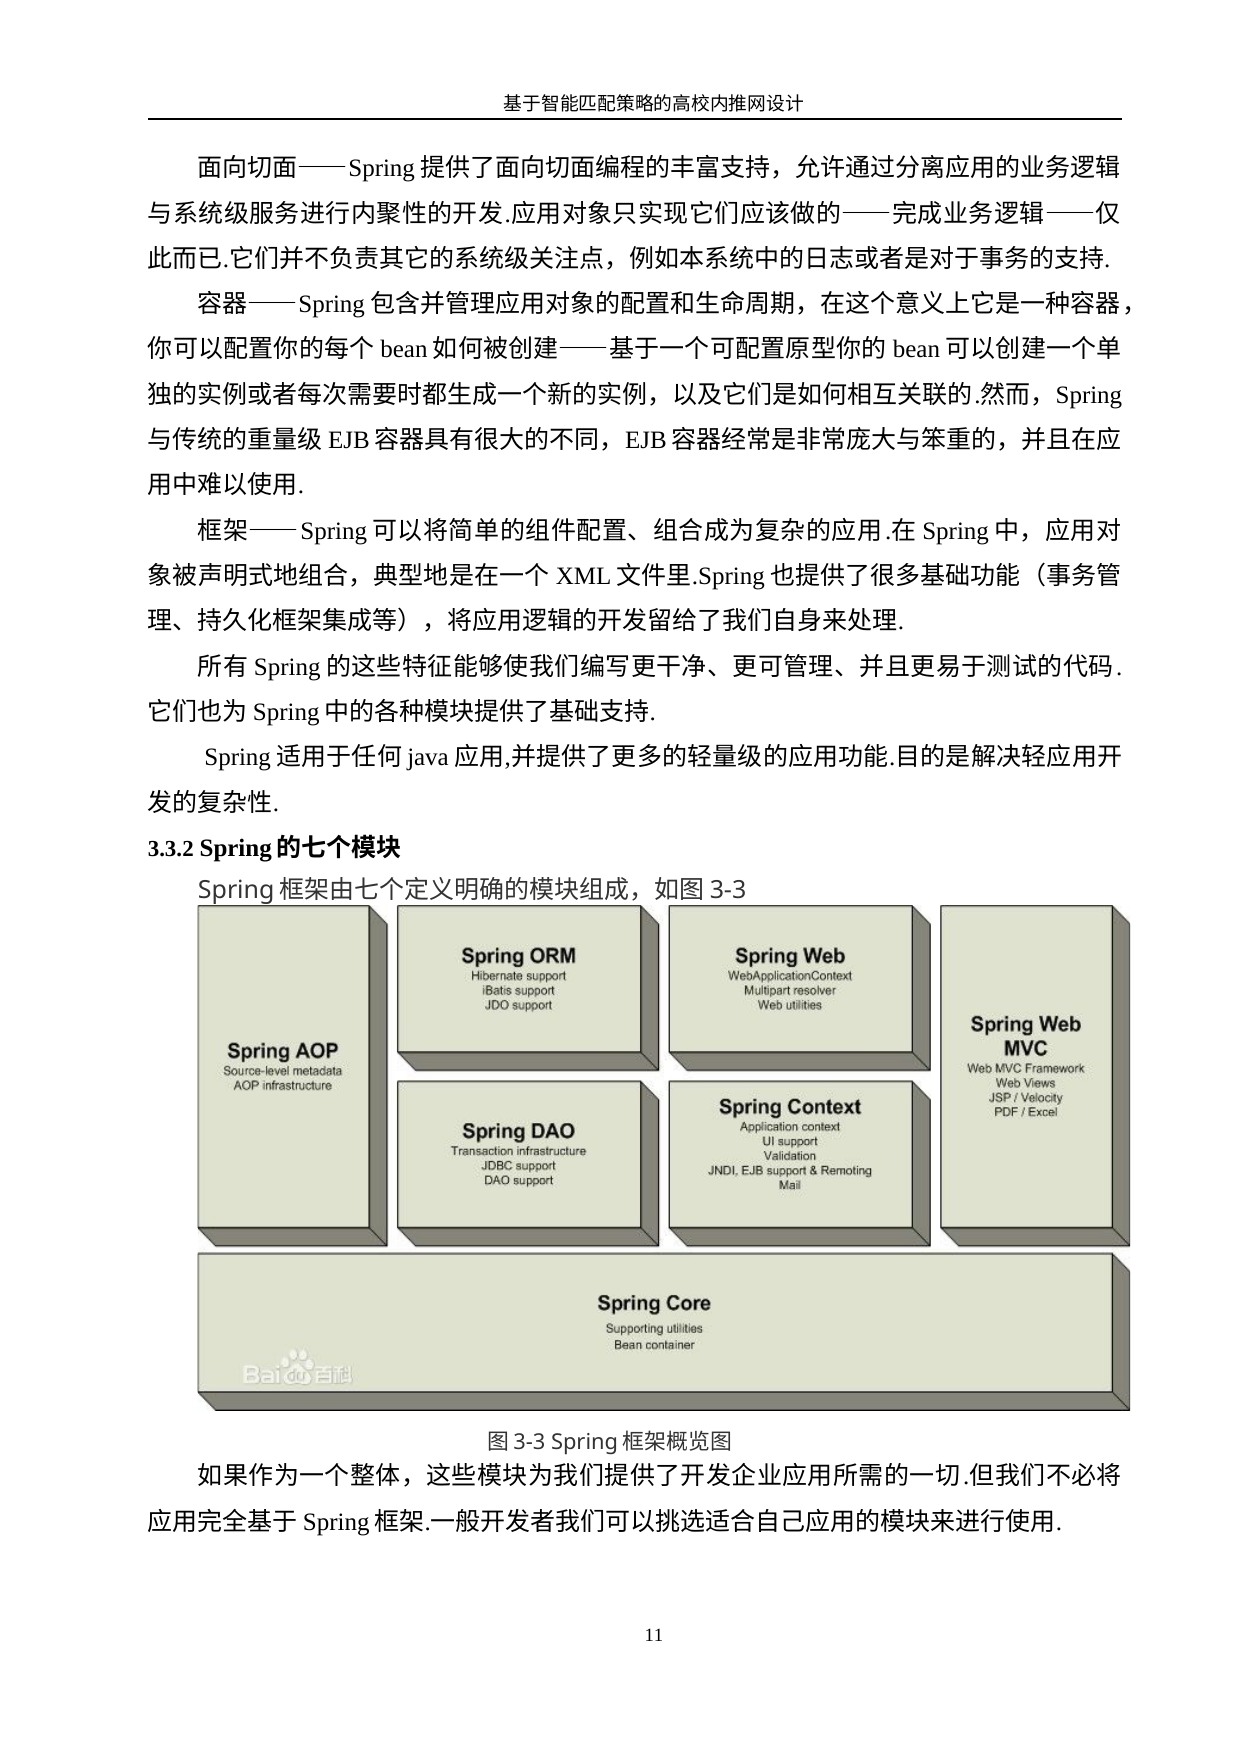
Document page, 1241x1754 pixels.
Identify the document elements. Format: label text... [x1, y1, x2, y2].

text Spring框架由七个定义明确的模块组成，如图3-3 [148, 868, 1122, 906]
text 如果作为一个整体，这些模块为我们提供了开发企业应用所需的一切.但我们不必将应用完全基于Spring框架.一般开发者我们可以挑选适合自己应用的模块来进行使用. [148, 1456, 1122, 1537]
subtitle Spring的七个模块 [148, 827, 1122, 864]
picture [197, 905, 1131, 1411]
text Spring适用于任何java应用,并提供了更多的轻量级的应用功能.目的是解决轻应用开发的复杂性. [148, 737, 1122, 818]
text 所有Spring的这些特征能够使我们编写更干净、更可管理、并且更易于测试的代码.它们也为Spring中的各种模块提供了基础支持. [148, 646, 1122, 728]
text 面向切面——Spring提供了面向切面编程的丰富支持，允许通过分离应用的业务逻辑与系统级服务进行内聚性的开发.应用对象只实现它们应该做的——完成业务逻辑——仅此而已.它们并不负责其它的系统级关注点，例如本系统中的日志或者是对于事务的支持. [148, 148, 1122, 274]
text 容器——Spring包含并管理应用对象的配置和生命周期，在这个意义上它是一种容器，你可以配置你的每个bean如何被创建——基于一个可配置原型你的bean可以创建一个单独的实例或者每次需要时都生成一个新的实例，以及它们是如何相互关联的.然而，Spring与传统的重量级EJB容器具有很大的不同，EJB容器经常是非常庞大与笨重的，并且在应用中难以使用. [148, 284, 1122, 501]
text 图3-3 Spring框架概览图 [148, 1418, 1122, 1456]
text 框架——Spring可以将简单的组件配置、组合成为复杂的应用.在Spring中，应用对象被声明式地组合，典型地是在一个XML文件里.Spring也提供了很多基础功能（事务管理、持久化框架集成等），将应用逻辑的开发留给了我们自身来处理. [148, 510, 1122, 637]
